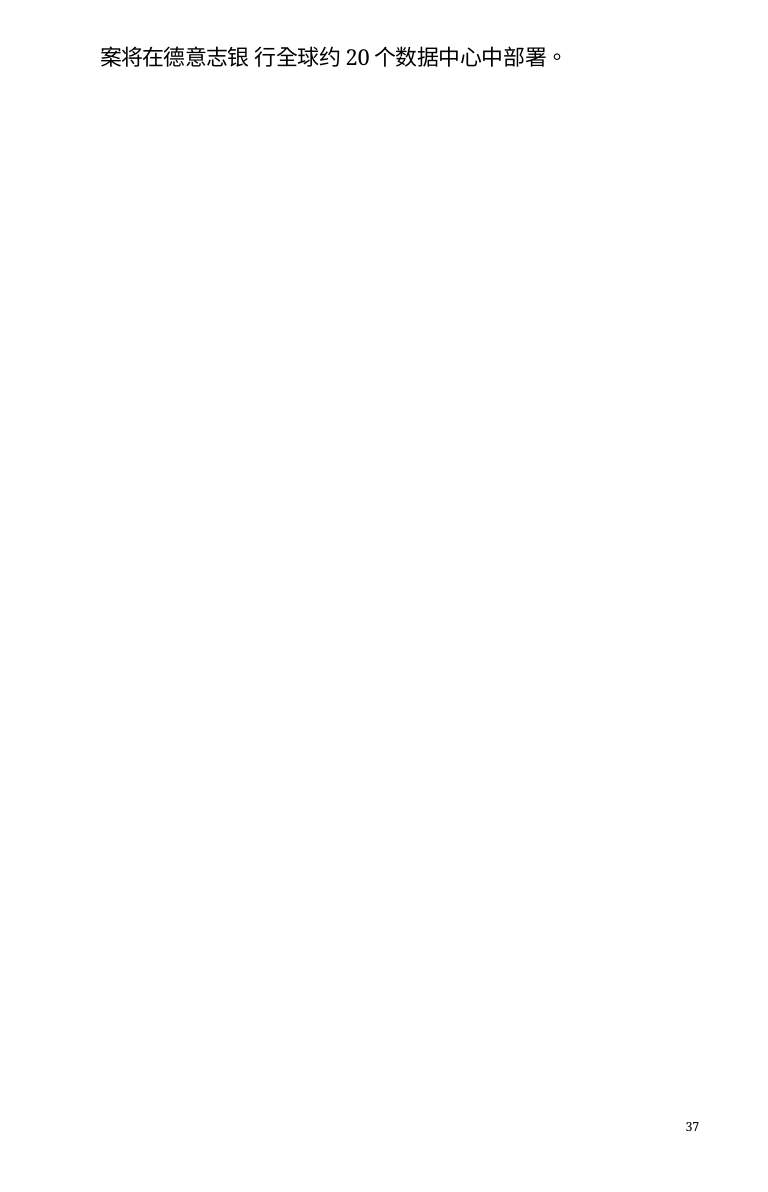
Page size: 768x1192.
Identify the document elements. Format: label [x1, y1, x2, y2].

text [100, 42, 706, 71]
